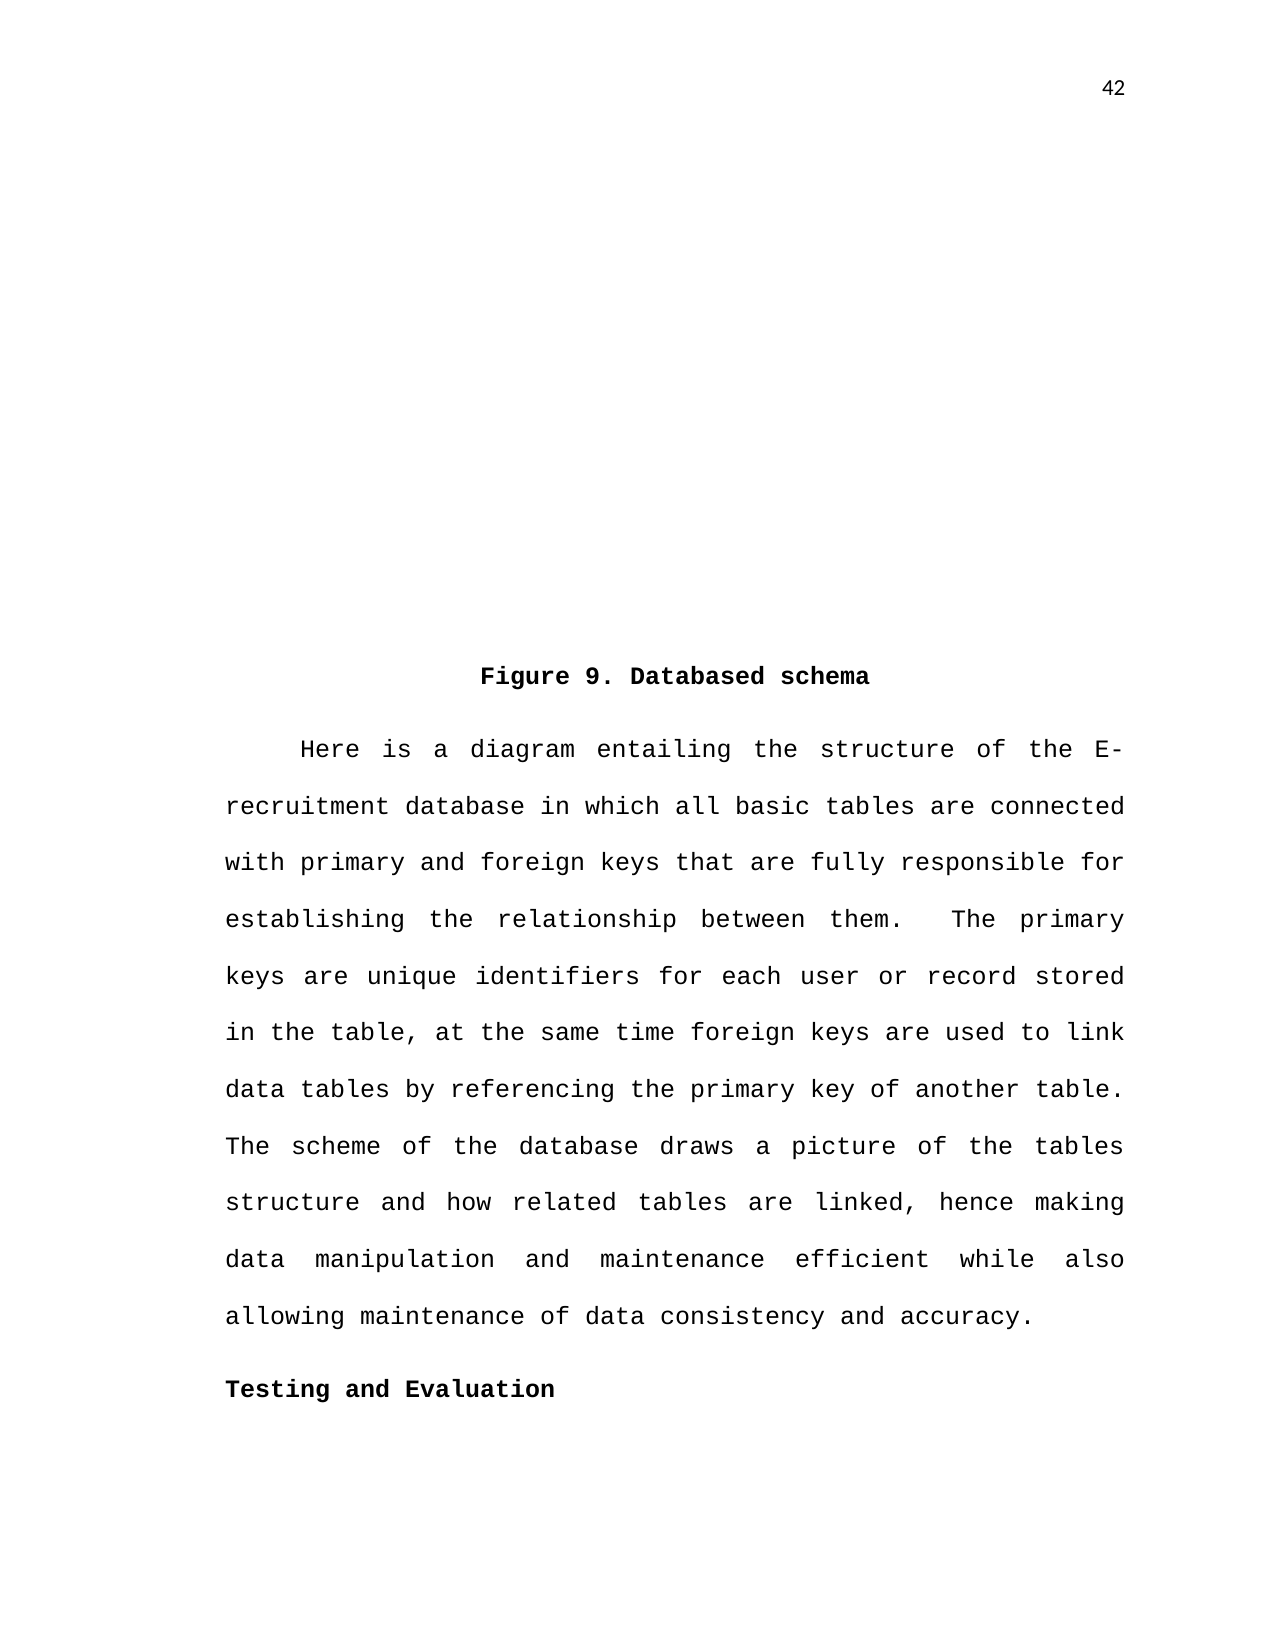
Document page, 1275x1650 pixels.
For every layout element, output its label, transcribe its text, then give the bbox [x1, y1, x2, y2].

text Testing and Evaluation [225, 1377, 1125, 1405]
text Figure 9. Databased schema [225, 663, 1125, 692]
